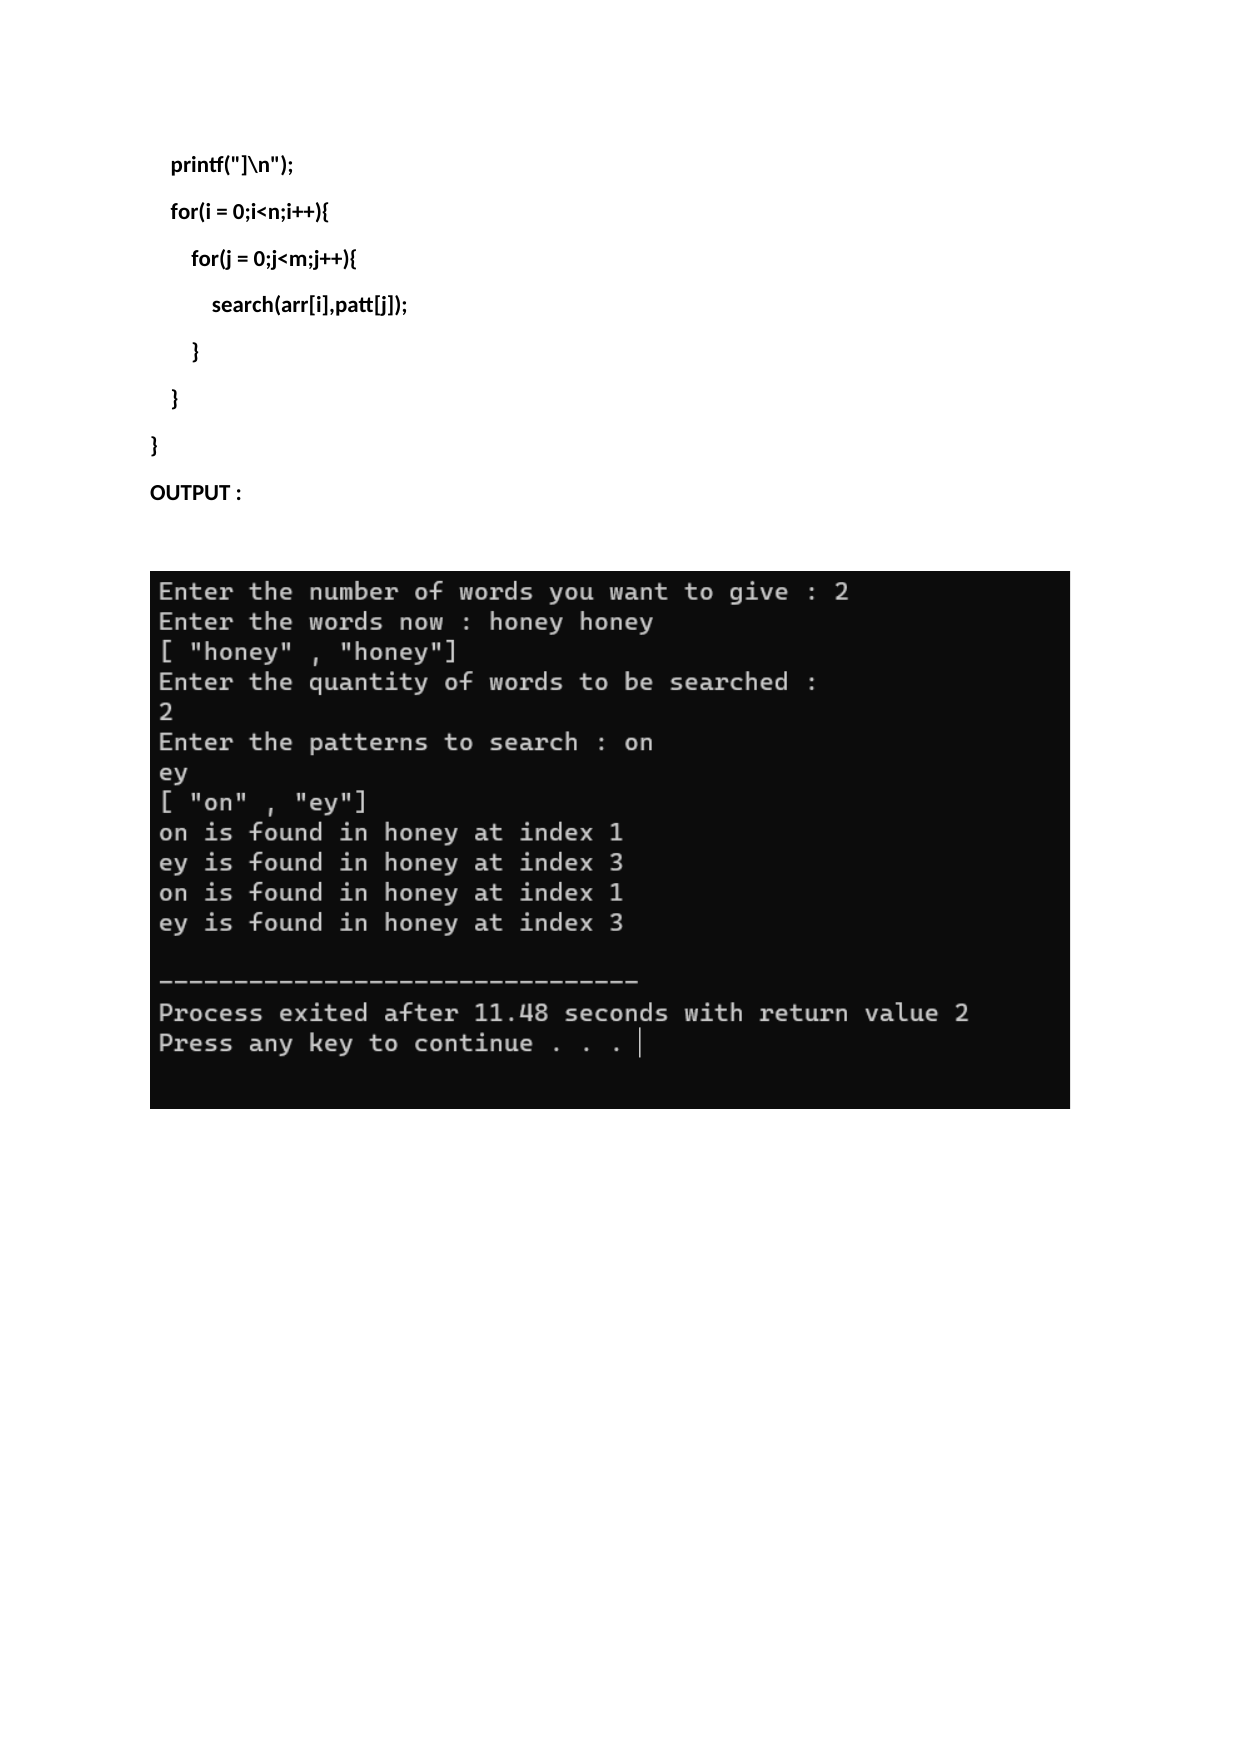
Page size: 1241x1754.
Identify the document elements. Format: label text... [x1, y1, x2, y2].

text printf("]\n"); [150, 150, 1090, 178]
text } [150, 337, 1090, 366]
text } [150, 384, 1090, 412]
text } [150, 431, 1090, 459]
text for(j = 0;j<m;j++){ [150, 244, 1090, 272]
text OUTPUT : [150, 478, 1090, 506]
picture [150, 571, 1071, 1109]
text for(i = 0;i<n;i++){ [150, 197, 1090, 225]
text search(arr[i],patt[j]); [150, 291, 1090, 319]
